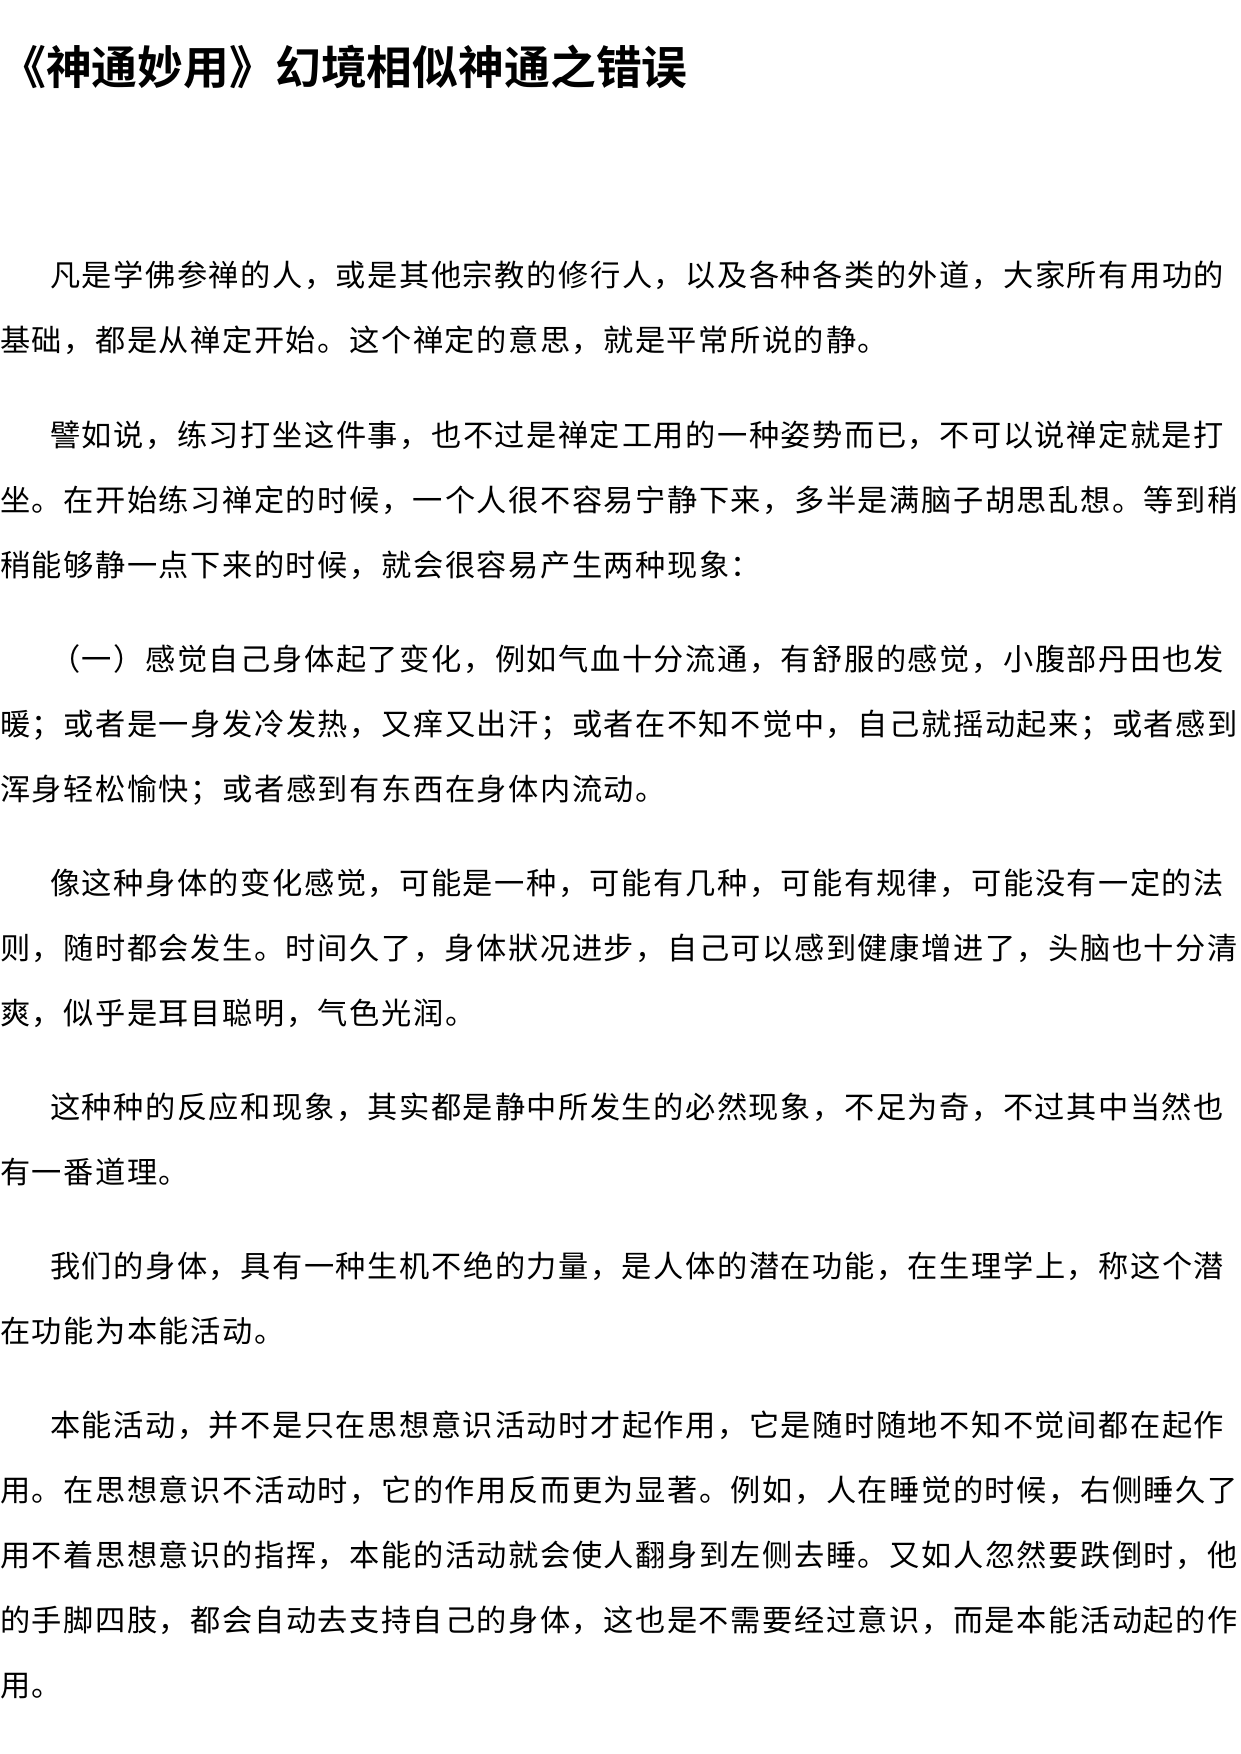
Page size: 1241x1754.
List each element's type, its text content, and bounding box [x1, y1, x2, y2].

text 本能活动，并不是只在思想意识活动时才起作用，它是随时随地不知不觉间都在起作用。在思想意识不活动时，它的作用反而更为显著。例如，人在睡觉的时候，右侧睡久了，用不着思想意识的指挥，本能的活动就会使人翻身到左侧去睡。又如人忽然要跌倒时，他的手脚四肢，都会自动去支持自己的身体，这也是不需要经过意识，而是本能活动起的作用。 [0, 1391, 1240, 1716]
text （一）感觉自己身体起了变化，例如气血十分流通，有舒服的感觉，小腹部丹田也发暖；或者是一身发冷发热，又痒又出汗；或者在不知不觉中，自己就摇动起来；或者感到浑身轻松愉快；或者感到有东西在身体内流动。 [0, 624, 1240, 819]
text 我们的身体，具有一种生机不绝的力量，是人体的潜在功能，在生理学上，称这个潜在功能为本能活动。 [0, 1232, 1240, 1362]
subtitle 《神通妙用》幻境相似神通之错误 [0, 16, 1240, 113]
text 譬如说，练习打坐这件事，也不过是禅定工用的一种姿势而已，不可以说禅定就是打坐。在开始练习禅定的时候，一个人很不容易宁静下来，多半是满脑子胡思乱想。等到稍稍能够静一点下来的时候，就会很容易产生两种现象： [0, 400, 1240, 595]
text 像这种身体的变化感觉，可能是一种，可能有几种，可能有规律，可能没有一定的法则，随时都会发生。时间久了，身体狀况进步，自己可以感到健康增进了，头脑也十分清爽，似乎是耳目聪明，气色光润。 [0, 849, 1240, 1044]
text 凡是学佛参禅的人，或是其他宗教的修行人，以及各种各类的外道，大家所有用功的基础，都是从禅定开始。这个禅定的意思，就是平常所说的静。 [0, 241, 1240, 371]
text 这种种的反应和现象，其实都是静中所发生的必然现象，不足为奇，不过其中当然也有一番道理。 [0, 1073, 1240, 1203]
